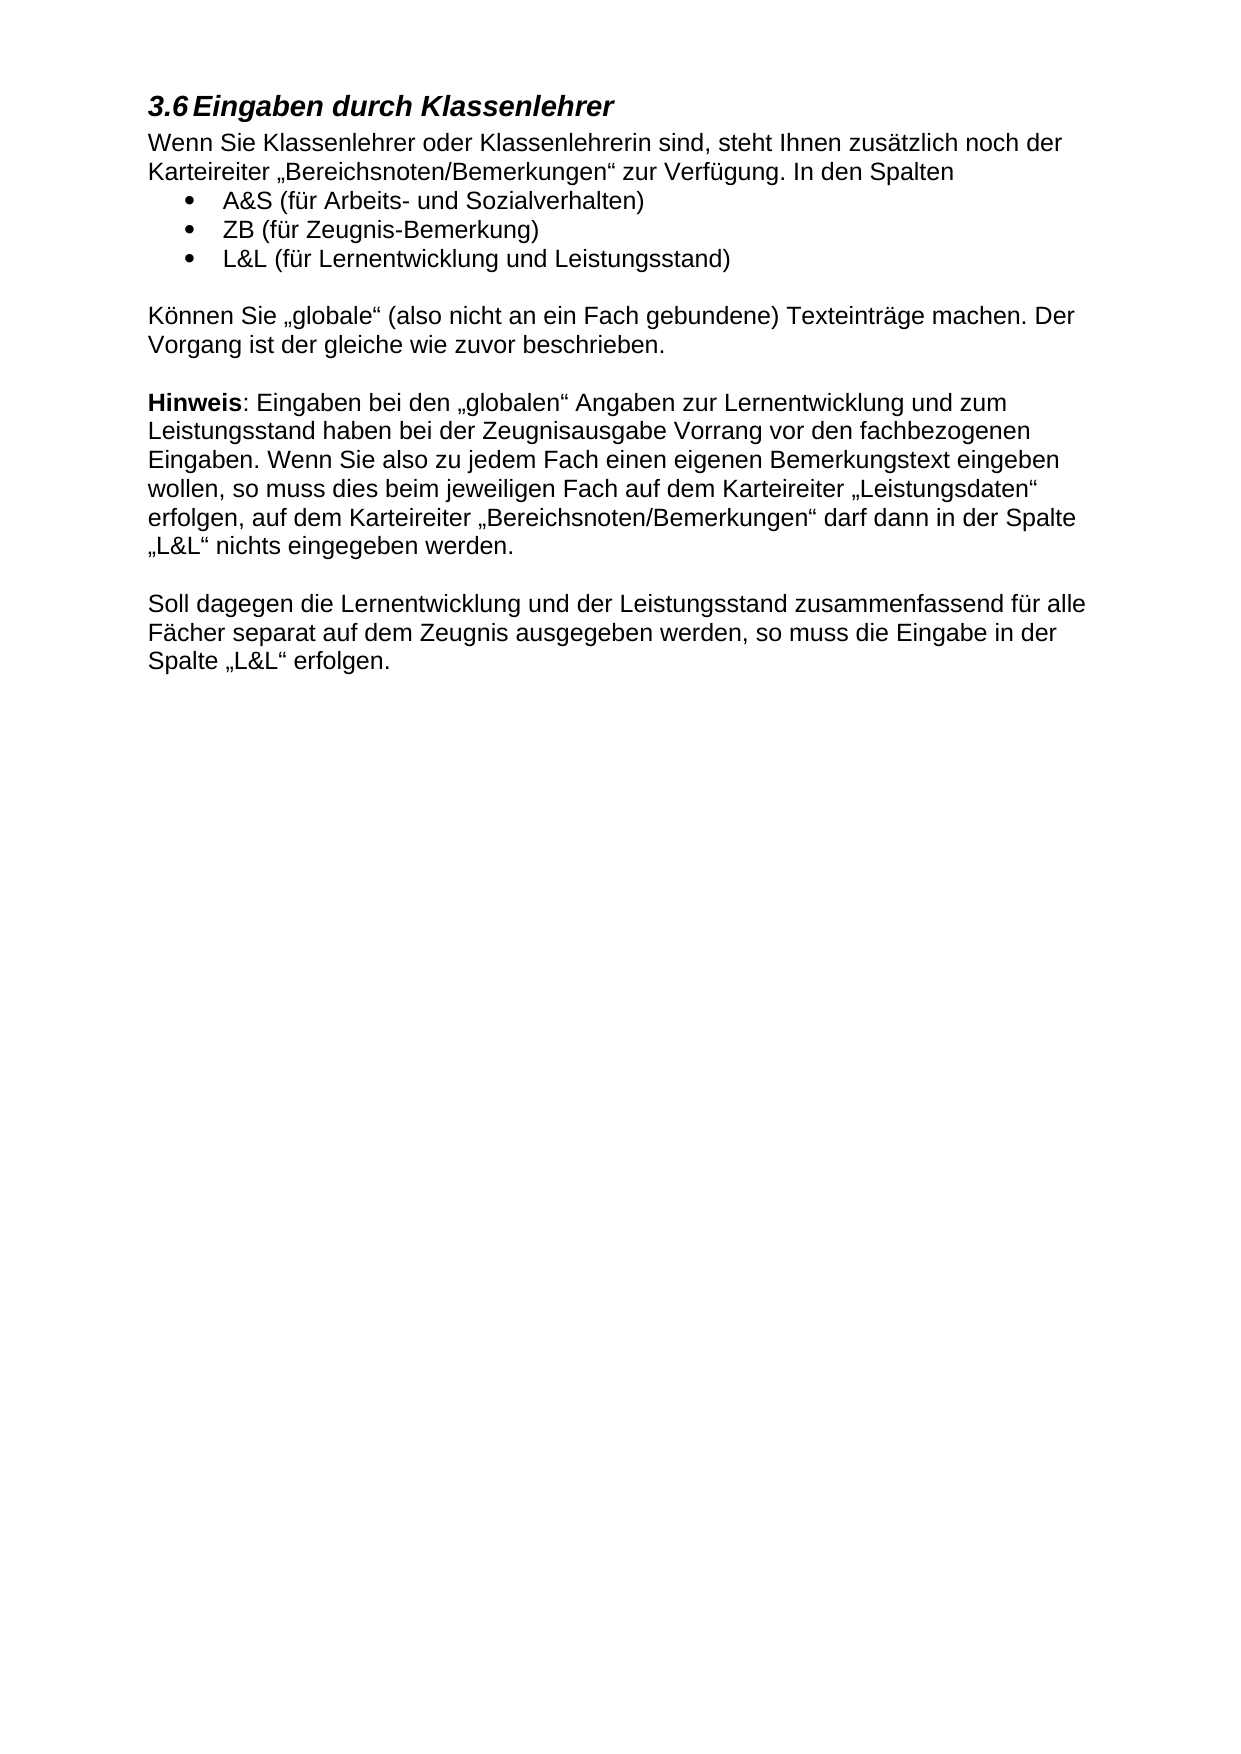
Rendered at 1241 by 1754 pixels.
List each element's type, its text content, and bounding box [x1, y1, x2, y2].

text Wenn Sie Klassenlehrer oder Klassenlehrerin sind, steht Ihnen zusätzlich noch der Karteireiter „Bereichsnoten/Bemerkungen“ zur Verfügung. In den Spalten [148, 128, 1092, 186]
list ZB (für Zeugnis-Bemerkung) [185, 215, 1092, 244]
text Hinweis: Eingaben bei den „globalen“ Angaben zur Lernentwicklung und zum Leistungsstand haben bei der Zeugnisausgabe Vorrang vor den fachbezogenen Eingaben. Wenn Sie also zu jedem Fach einen eigenen Bemerkungstext eingeben wollen, so muss dies beim jeweiligen Fach auf dem Karteireiter „Leistungsdaten“ erfolgen, auf dem Karteireiter „Bereichsnoten/Bemerkungen“ darf dann in der Spalte „L&L“ nichts eingegeben werden. [148, 387, 1092, 560]
list L&L (für Lernentwicklung und Leistungsstand) [185, 244, 1092, 272]
text Soll dagegen die Lernentwicklung und der Leistungsstand zusammenfassend für alle Fächer separat auf dem Zeugnis ausgegeben werden, so muss die Eingabe in der Spalte „L&L“ erfolgen. [148, 589, 1092, 675]
subtitle Eingaben durch Klassenlehrer [148, 89, 1092, 122]
list A&S (für Arbeits- und Sozialverhalten) [185, 186, 1092, 215]
text Können Sie „globale“ (also nicht an ein Fach gebundene) Texteinträge machen. Der Vorgang ist der gleiche wie zuvor beschrieben. [148, 301, 1092, 359]
